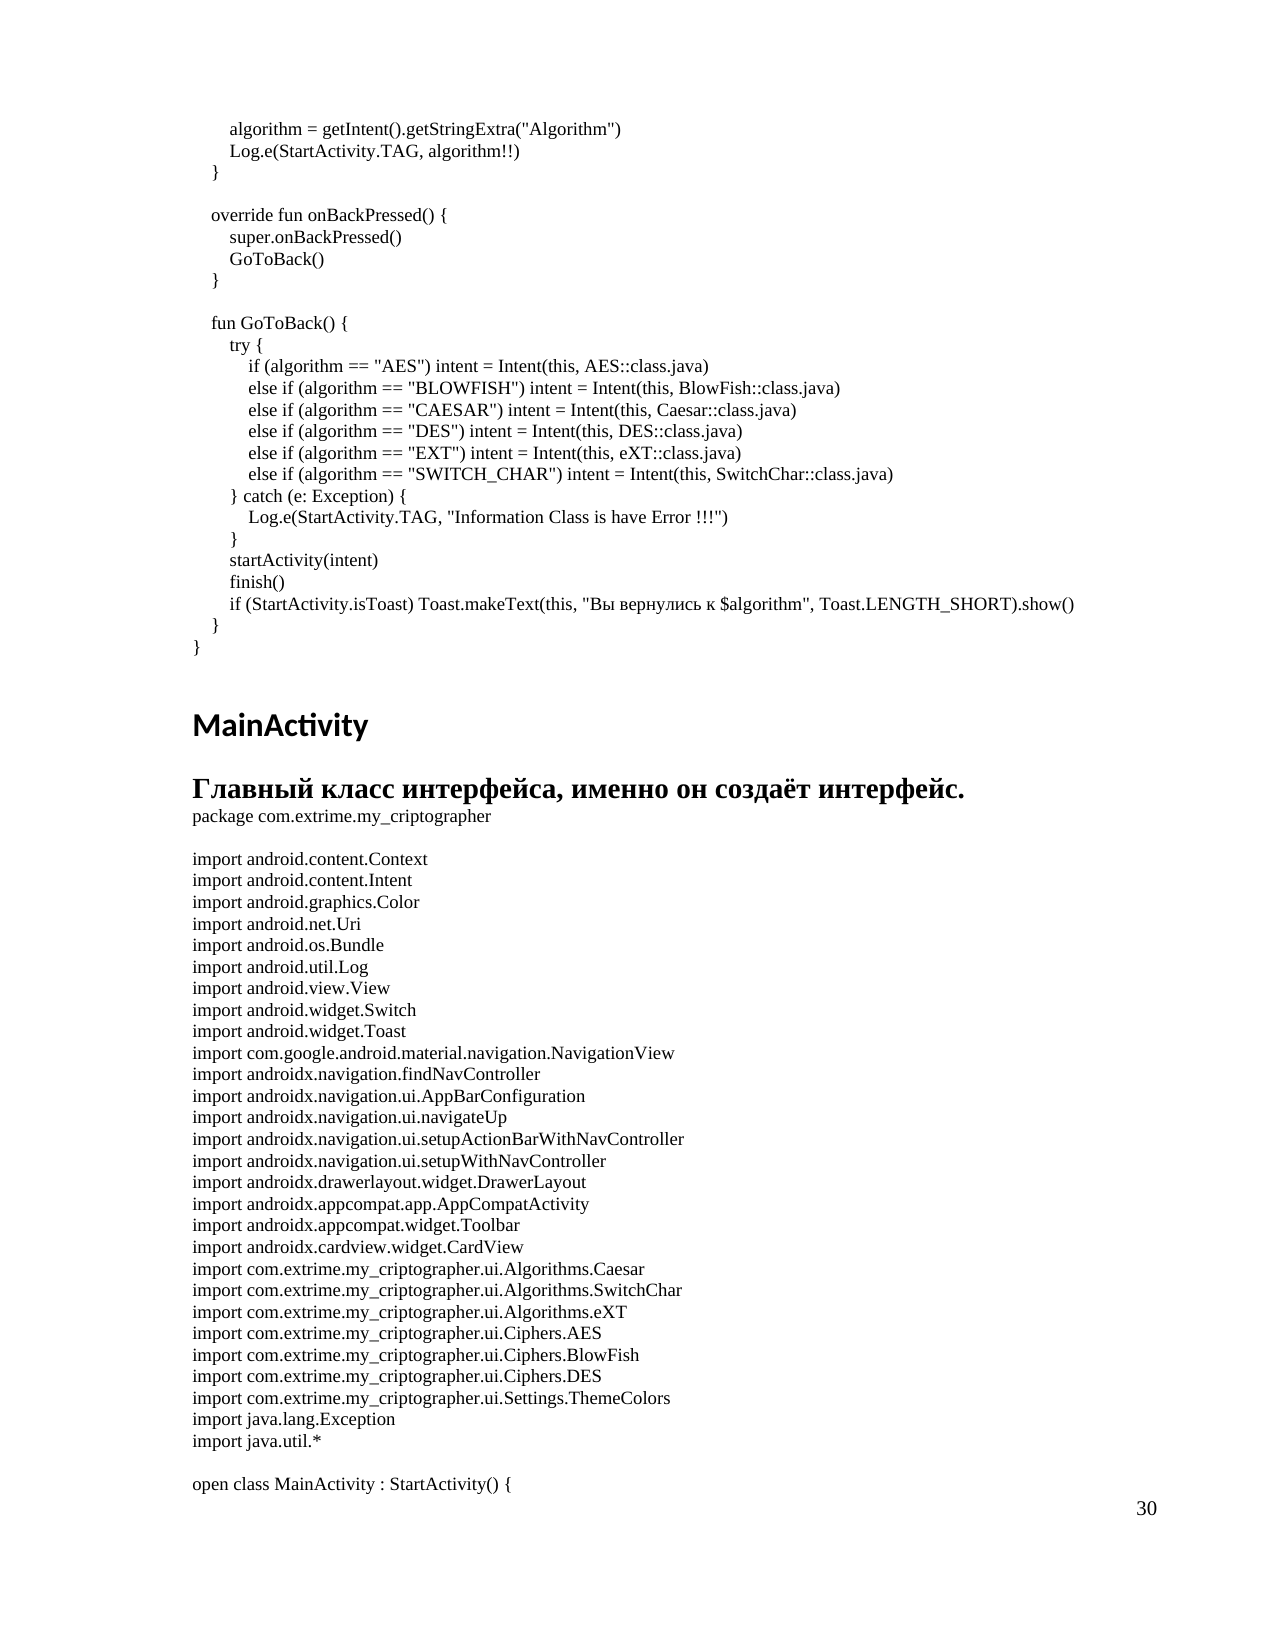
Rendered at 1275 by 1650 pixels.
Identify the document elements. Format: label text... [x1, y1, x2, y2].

text if (StartActivity.isToast) Toast.makeText(this, "Вы вернулись к $algorithm", Toast.LENGTH_SHORT).show() [118, 592, 1157, 614]
text import androidx.cardview.widget.CardView [118, 1236, 1157, 1257]
text import com.extrime.my_criptographer.ui.Algorithms.Caesar [118, 1257, 1157, 1279]
text GoToBack() [118, 247, 1157, 269]
text import com.extrime.my_criptographer.ui.Settings.ThemeColors [118, 1387, 1157, 1408]
text algorithm = getIntent().getStringExtra("Algorithm") [118, 118, 1157, 140]
text import androidx.navigation.findNavController [118, 1063, 1157, 1085]
text } [118, 636, 1157, 657]
text else if (algorithm == "EXT") intent = Intent(this, eXT::class.java) [118, 442, 1157, 463]
text else if (algorithm == "CAESAR") intent = Intent(this, Caesar::class.java) [118, 398, 1157, 420]
text package com.extrime.my_criptographer [118, 804, 1157, 826]
text MainActivity [118, 704, 1157, 744]
text import android.os.Bundle [118, 934, 1157, 956]
text import com.google.android.material.navigation.NavigationView [118, 1042, 1157, 1063]
text if (algorithm == "AES") intent = Intent(this, AES::class.java) [118, 355, 1157, 377]
text import androidx.navigation.ui.navigateUp [118, 1106, 1157, 1128]
text } catch (e: Exception) { [118, 485, 1157, 506]
text else if (algorithm == "DES") intent = Intent(this, DES::class.java) [118, 420, 1157, 442]
text import android.graphics.Color [118, 891, 1157, 912]
text override fun onBackPressed() { [118, 204, 1157, 226]
text startActivity(intent) [118, 549, 1157, 571]
text import com.extrime.my_criptographer.ui.Ciphers.AES [118, 1322, 1157, 1344]
text import com.extrime.my_criptographer.ui.Ciphers.BlowFish [118, 1344, 1157, 1365]
text import java.util.* [118, 1430, 1157, 1451]
text try { [118, 334, 1157, 355]
text import androidx.navigation.ui.setupWithNavController [118, 1149, 1157, 1171]
text import com.extrime.my_criptographer.ui.Algorithms.SwitchChar [118, 1279, 1157, 1301]
text import android.widget.Toast [118, 1020, 1157, 1042]
text Log.e(StartActivity.TAG, algorithm!!) [118, 140, 1157, 161]
text finish() [118, 571, 1157, 592]
text import androidx.navigation.ui.setupActionBarWithNavController [118, 1128, 1157, 1149]
text import androidx.drawerlayout.widget.DrawerLayout [118, 1171, 1157, 1193]
text Главный класс интерфейса, именно он создаёт интерфейс. [118, 771, 1157, 804]
text else if (algorithm == "SWITCH_CHAR") intent = Intent(this, SwitchChar::class.java) [118, 463, 1157, 485]
text else if (algorithm == "BLOWFISH") intent = Intent(this, BlowFish::class.java) [118, 377, 1157, 398]
text } [118, 161, 1157, 183]
text } [118, 614, 1157, 636]
text import android.content.Intent [118, 869, 1157, 891]
text import android.widget.Switch [118, 999, 1157, 1020]
text fun GoToBack() { [118, 312, 1157, 334]
text import android.content.Context [118, 848, 1157, 869]
text } [118, 269, 1157, 291]
text import android.view.View [118, 977, 1157, 999]
text import androidx.appcompat.widget.Toolbar [118, 1214, 1157, 1236]
text import androidx.navigation.ui.AppBarConfiguration [118, 1085, 1157, 1106]
text super.onBackPressed() [118, 226, 1157, 247]
text } [118, 528, 1157, 549]
text import com.extrime.my_criptographer.ui.Algorithms.eXT [118, 1301, 1157, 1322]
text Log.e(StartActivity.TAG, "Information Class is have Error !!!") [118, 506, 1157, 528]
text import android.util.Log [118, 956, 1157, 977]
text import com.extrime.my_criptographer.ui.Ciphers.DES [118, 1365, 1157, 1387]
text import android.net.Uri [118, 912, 1157, 934]
text open class MainActivity : StartActivity() { [118, 1473, 1157, 1494]
text import java.lang.Exception [118, 1408, 1157, 1430]
text import androidx.appcompat.app.AppCompatActivity [118, 1193, 1157, 1214]
